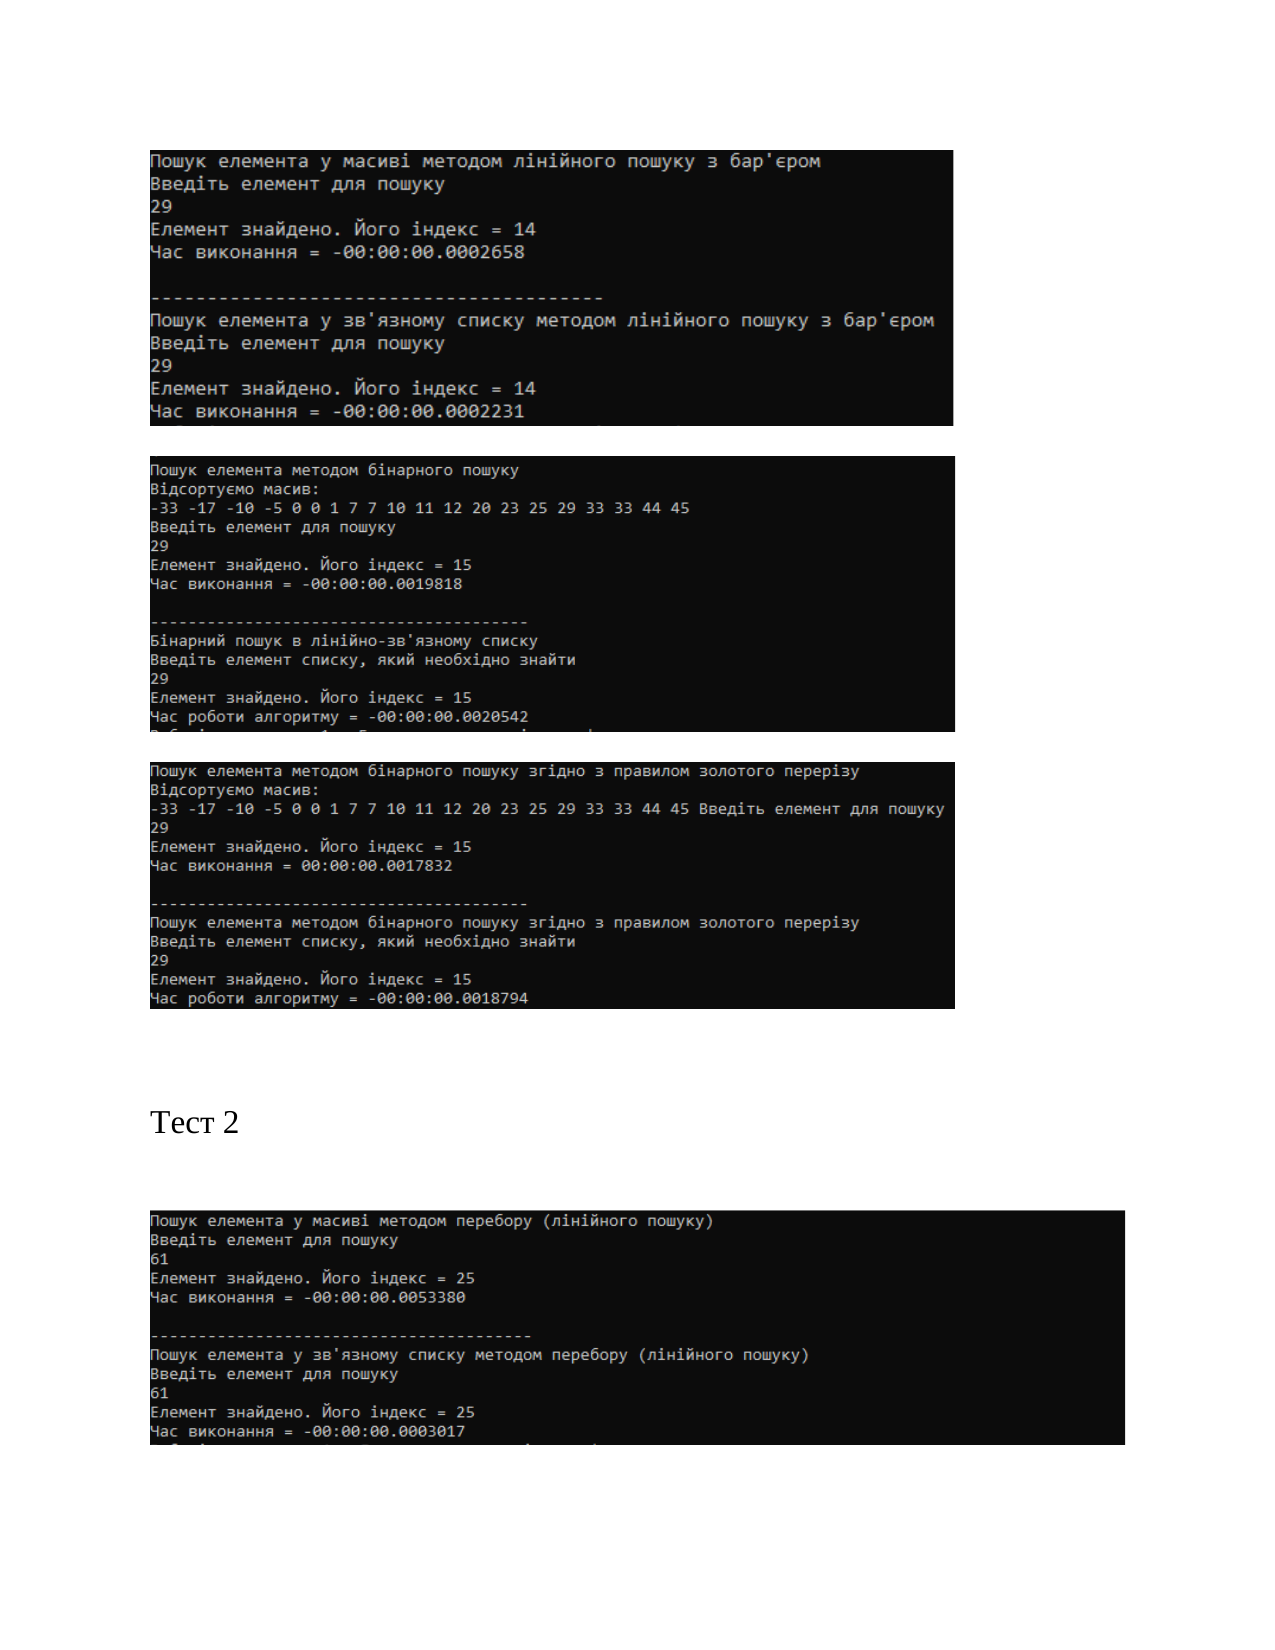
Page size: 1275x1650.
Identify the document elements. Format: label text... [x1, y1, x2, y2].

picture [150, 456, 956, 732]
picture [150, 1210, 1125, 1445]
picture [150, 762, 955, 1009]
text Тест 2 [150, 1103, 1125, 1141]
picture [150, 150, 954, 426]
